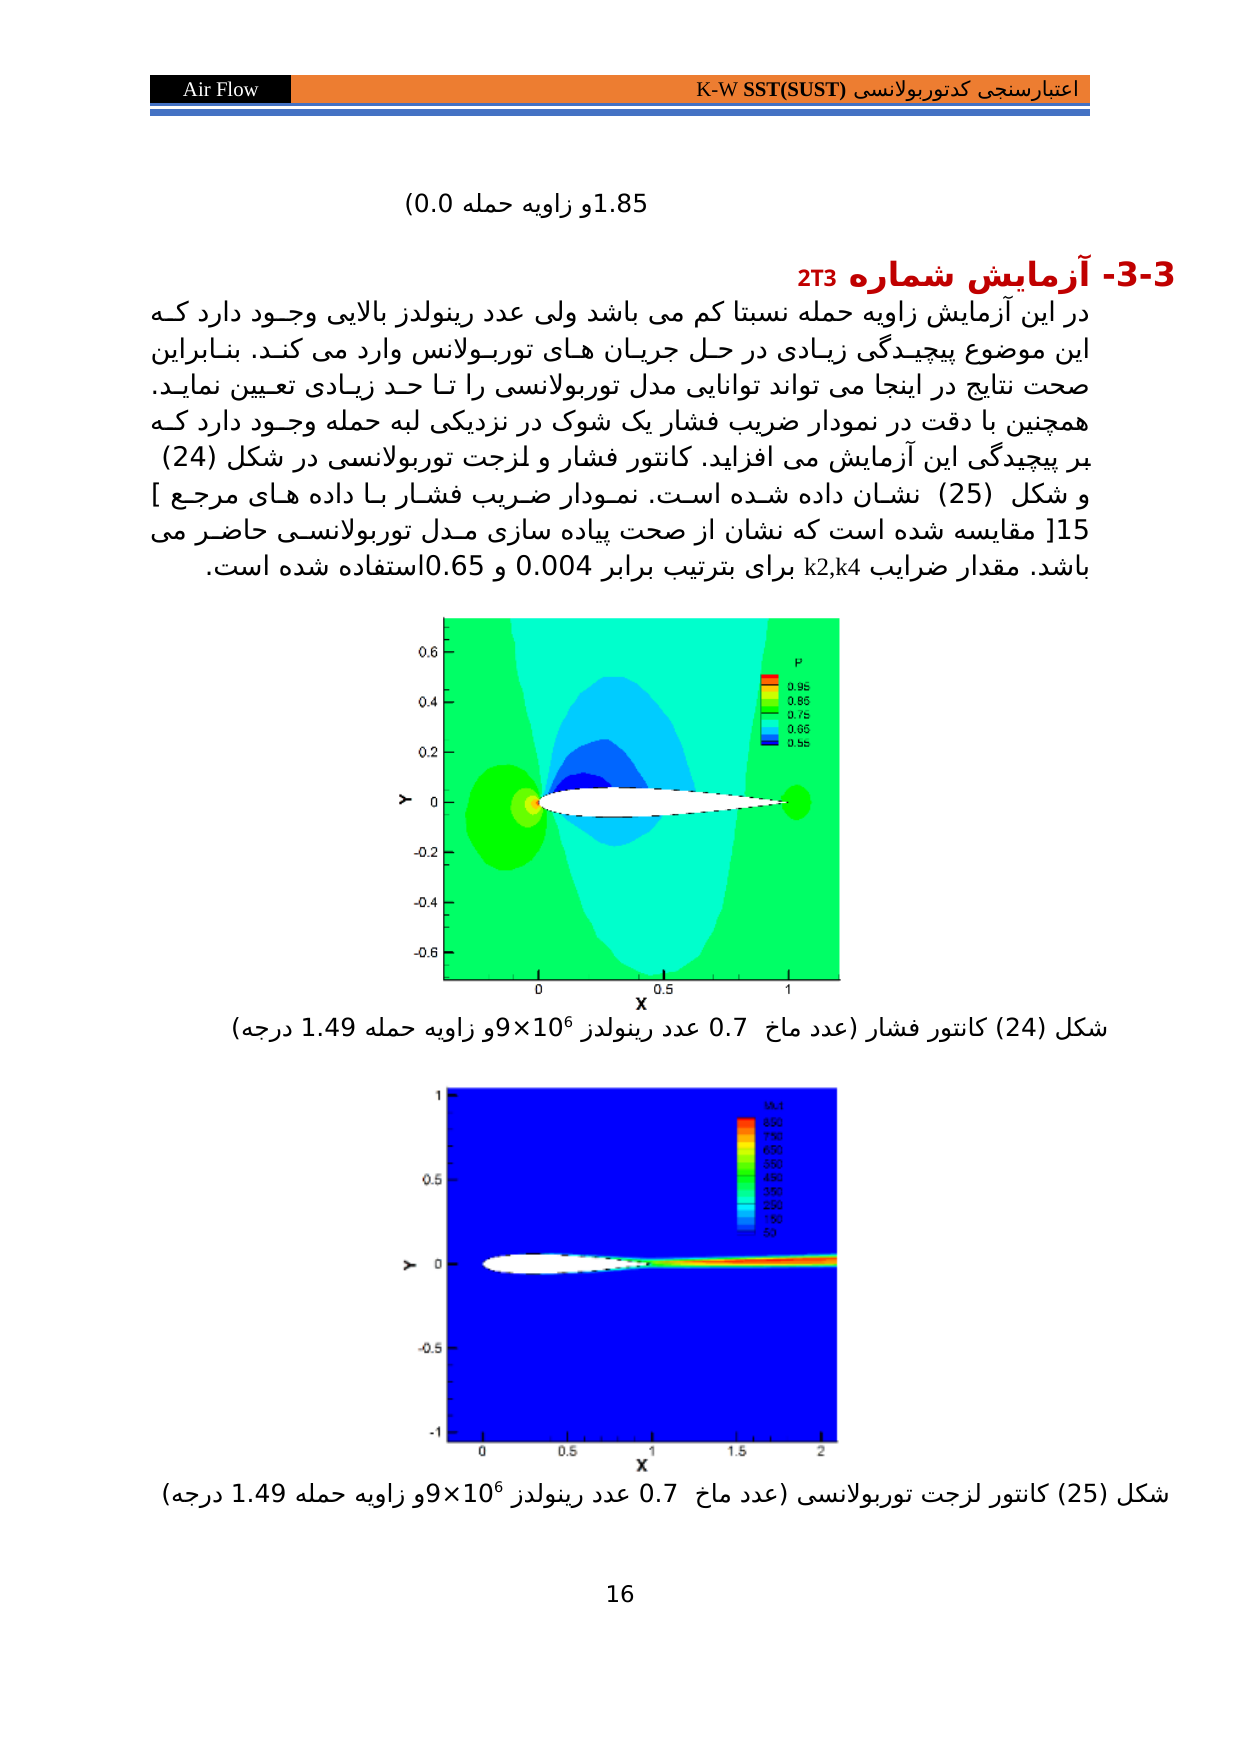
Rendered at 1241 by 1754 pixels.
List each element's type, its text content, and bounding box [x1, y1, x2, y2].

picture [394, 611, 846, 1010]
picture [398, 1080, 842, 1475]
subtitle آزمایش شماره 2T3 [150, 256, 1090, 295]
text کانتور فشار (عدد ماخ 0.7 عدد رینولدز 106×9و زاویه حمله 1.49 درجه) [150, 1013, 1060, 1043]
text در این آزمایش زاویه حمله نسبتا کم می باشد ولی عدد رینولدز بالایی وجود دارد که این موضوع پیچیدگی زیادی در حل جریان های توربولانس وارد می کند. بنابراین صحت نتایج در اینجا می تواند توانایی مدل توربولانسی را تا حد زیادی تعیین نماید. همچنین با دقت در نمودار ضریب فشار یک شوک در نزدیکی لبه حمله وجود دارد که بر پیچیدگی این آزمایش می افزاید. کانتور فشار و لزجت توربولانسی در ‏شکل (24) و ‏شکل (25) نشان داده شده است. نمودار ضریب فشار با داده های مرجع ]15[ مقایسه شده است که نشان از صحت پیاده سازی مدل توربولانسی حاضر می باشد. مقدار ضرایب k2,k4 برای بترتیب برابر 0.004 و 0.65استفاده شده است. [150, 297, 1090, 582]
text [150, 189, 1060, 218]
text کانتور لزجت توربولانسی (عدد ماخ 0.7 عدد رینولدز 106×9و زاویه حمله 1.49 درجه) [150, 1479, 1060, 1508]
